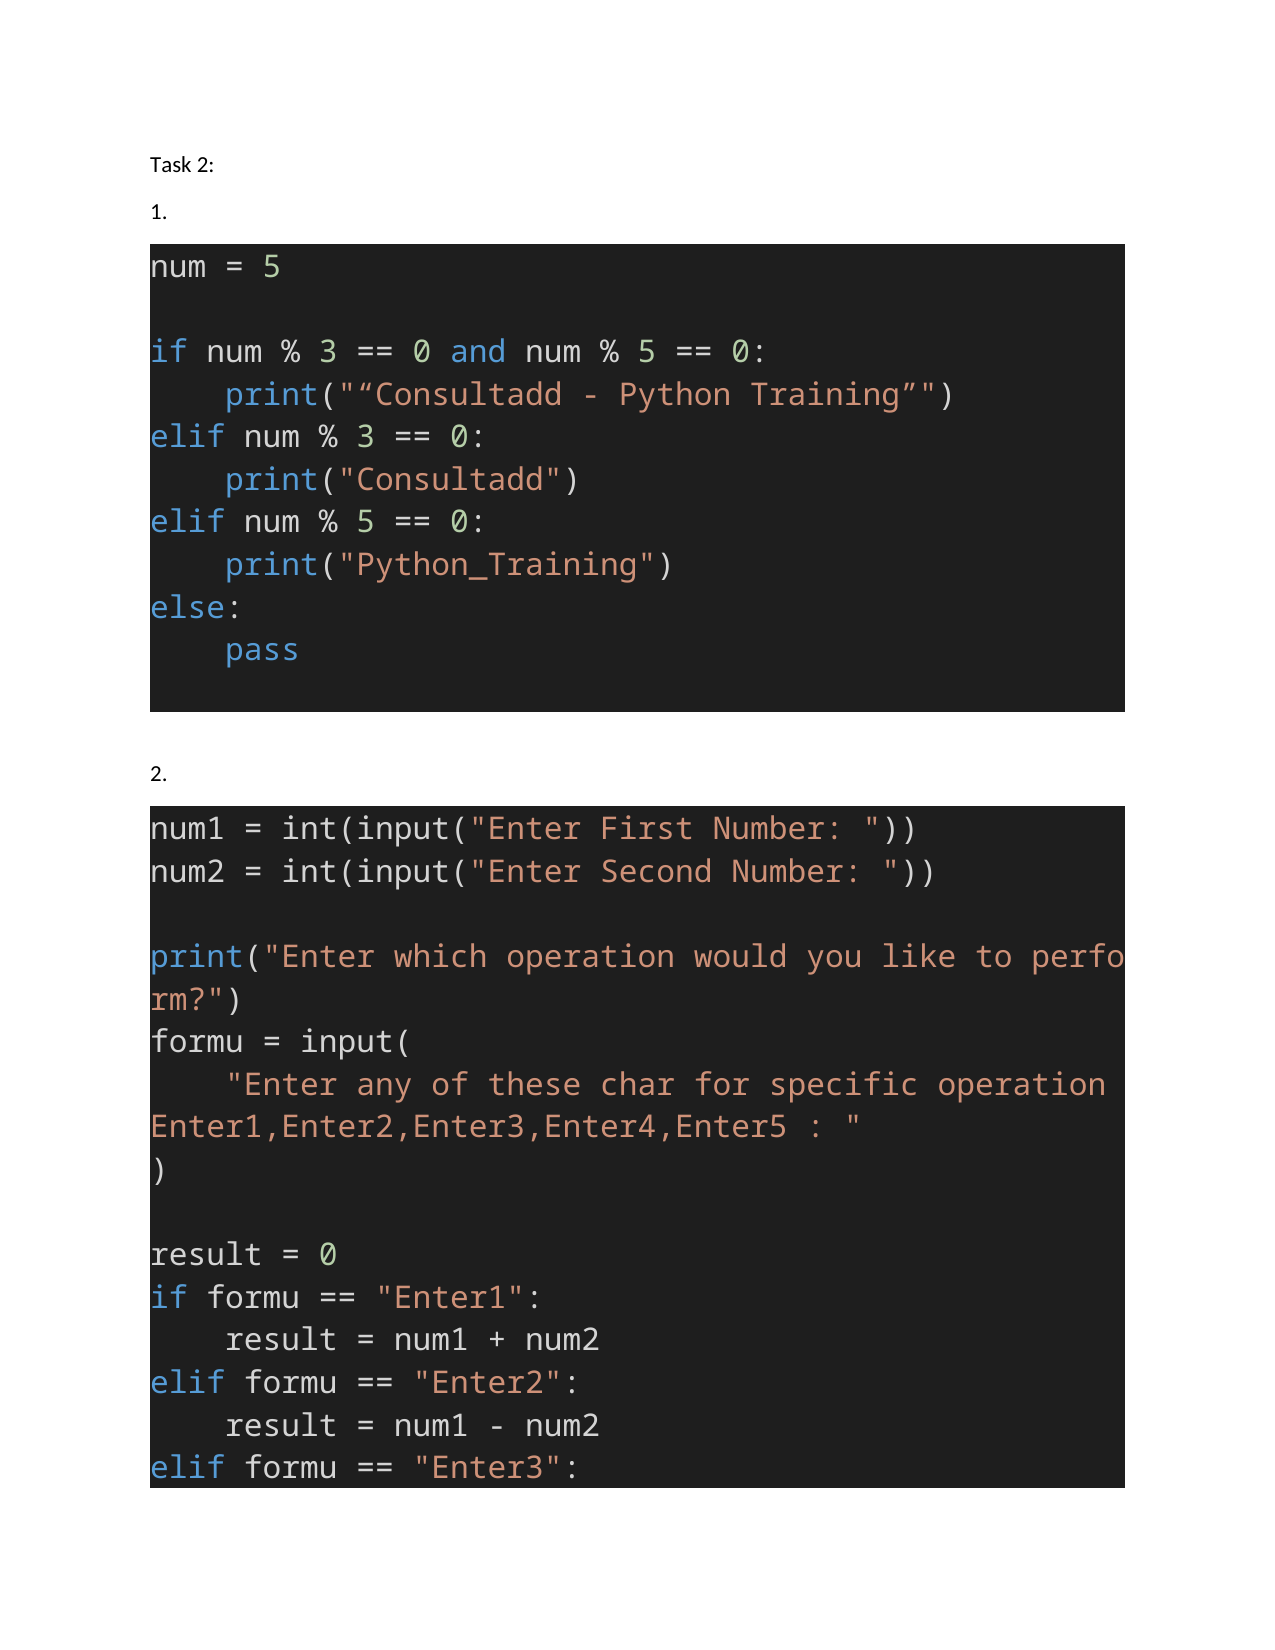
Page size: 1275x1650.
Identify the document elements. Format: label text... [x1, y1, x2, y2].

text print("Enter which operation would you like to perform?") [150, 934, 1125, 1019]
text result = num1 + num2 [150, 1317, 1125, 1360]
text Task 2: [150, 150, 1125, 178]
text elif num % 3 == 0: [150, 414, 1125, 457]
text print("Python_Training") [150, 542, 1125, 584]
text print("“Consultadd - Python Training”") [150, 372, 1125, 414]
text if num % 3 == 0 and num % 5 == 0: [150, 329, 1125, 372]
text num2 = int(input("Enter Second Number: ")) [150, 849, 1125, 891]
text if formu == "Enter1": [150, 1275, 1125, 1317]
text num = 5 [150, 244, 1125, 286]
text print("Consultadd") [150, 457, 1125, 499]
text else: [150, 584, 1125, 627]
text elif num % 5 == 0: [150, 499, 1125, 542]
text result = 0 [150, 1232, 1125, 1275]
text "Enter any of these char for specific operation Enter1,Enter2,Enter3,Enter4,Enter5 : " [150, 1062, 1125, 1147]
text 1. [150, 197, 1125, 225]
text ) [150, 1147, 1125, 1189]
text pass [150, 627, 1125, 670]
text elif formu == "Enter2": [150, 1360, 1125, 1403]
text 2. [150, 759, 1125, 787]
text formu = input( [150, 1019, 1125, 1062]
text result = num1 - num2 [150, 1403, 1125, 1445]
text num1 = int(input("Enter First Number: ")) [150, 806, 1125, 849]
text elif formu == "Enter3": [150, 1445, 1125, 1488]
